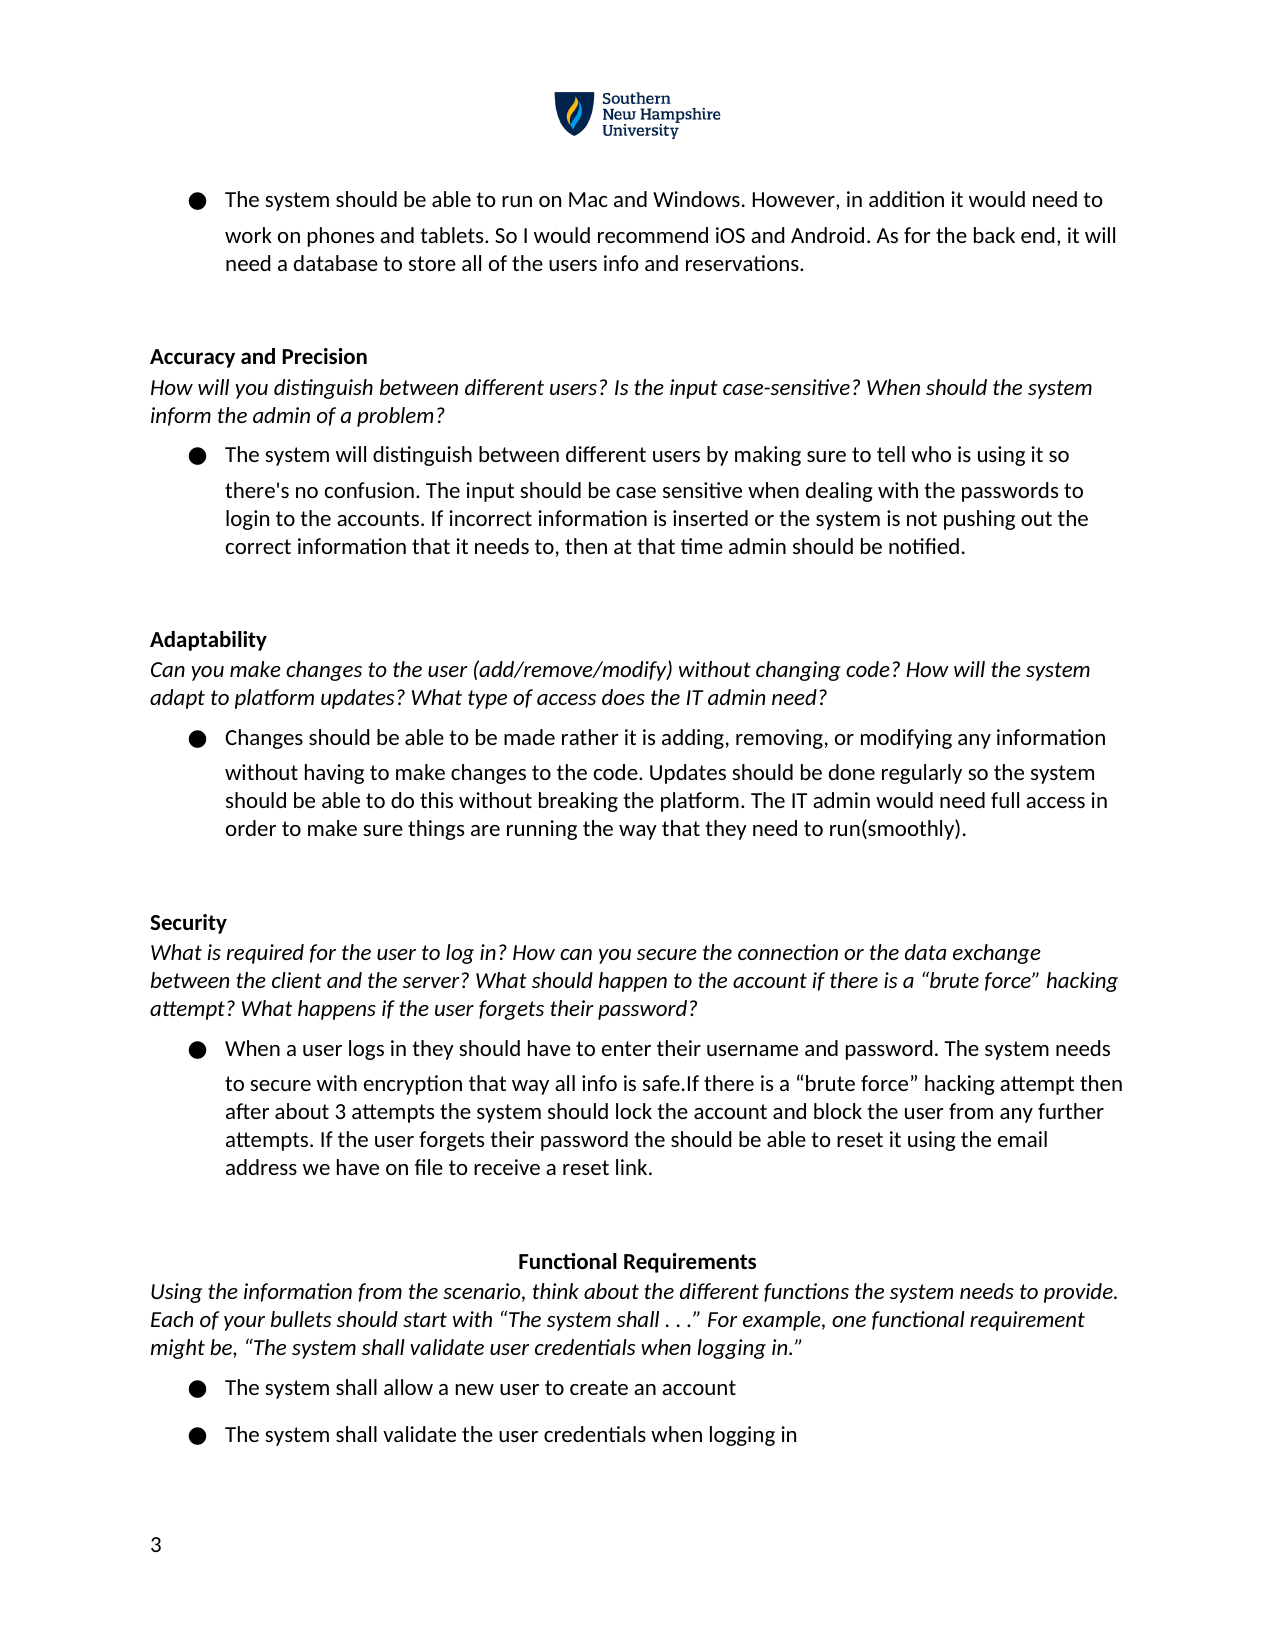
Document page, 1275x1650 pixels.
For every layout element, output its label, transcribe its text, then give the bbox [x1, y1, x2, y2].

subtitle Functional Requirements [150, 1247, 1125, 1275]
list The system will distinguish between different users by making sure to tell who is using it so there's no confusion. The input should be case sensitive when dealing with the passwords to login to the accounts. If incorrect information is inserted or the system is not pushing out the correct information that it needs to, then at that time admin should be notified. [187, 429, 1125, 560]
list The system shall validate the user credentials when logging in [187, 1408, 1125, 1455]
subtitle Accuracy and Precision [150, 342, 1125, 371]
text How will you distinguish between different users? Is the input case-sensitive? When should the system inform the admin of a problem? [150, 373, 1125, 429]
text What is required for the user to log in? How can you secure the connection or the data exchange between the client and the server? What should happen to the account if there is a “brute force” hacking attempt? What happens if the user forgets their password? [150, 938, 1125, 1022]
list When a user logs in they should have to enter their username and password. The system needs to secure with encryption that way all info is safe.If there is a “brute force” hacking attempt then after about 3 attempts the system should lock the account and block the user from any further attempts. If the user forgets their password the should be able to reset it using the email address we have on file to receive a reset link. [187, 1022, 1125, 1181]
list The system should be able to run on Mac and Windows. However, in addition it would need to work on phones and tablets. So I would recommend iOS and Android. As for the back end, it will need a database to store all of the users info and reservations. [187, 174, 1125, 277]
list Changes should be able to be made rather it is adding, removing, or modifying any information without having to make changes to the code. Updates should be done regularly so the system should be able to do this without breaking the platform. The IT admin would need full access in order to make sure things are running the way that they need to run(smoothly). [187, 712, 1125, 843]
subtitle Adaptability [150, 625, 1125, 653]
list The system shall allow a new user to create an account [187, 1361, 1125, 1408]
picture [546, 75, 729, 154]
text Can you make changes to the user (add/remove/modify) without changing code? How will the system adapt to platform updates? What type of access does the IT admin need? [150, 656, 1125, 712]
subtitle Security [150, 908, 1125, 936]
text Using the information from the scenario, think about the different functions the system needs to provide. Each of your bullets should start with “The system shall . . .” For example, one functional requirement might be, “The system shall validate user credentials when logging in.” [150, 1277, 1125, 1361]
